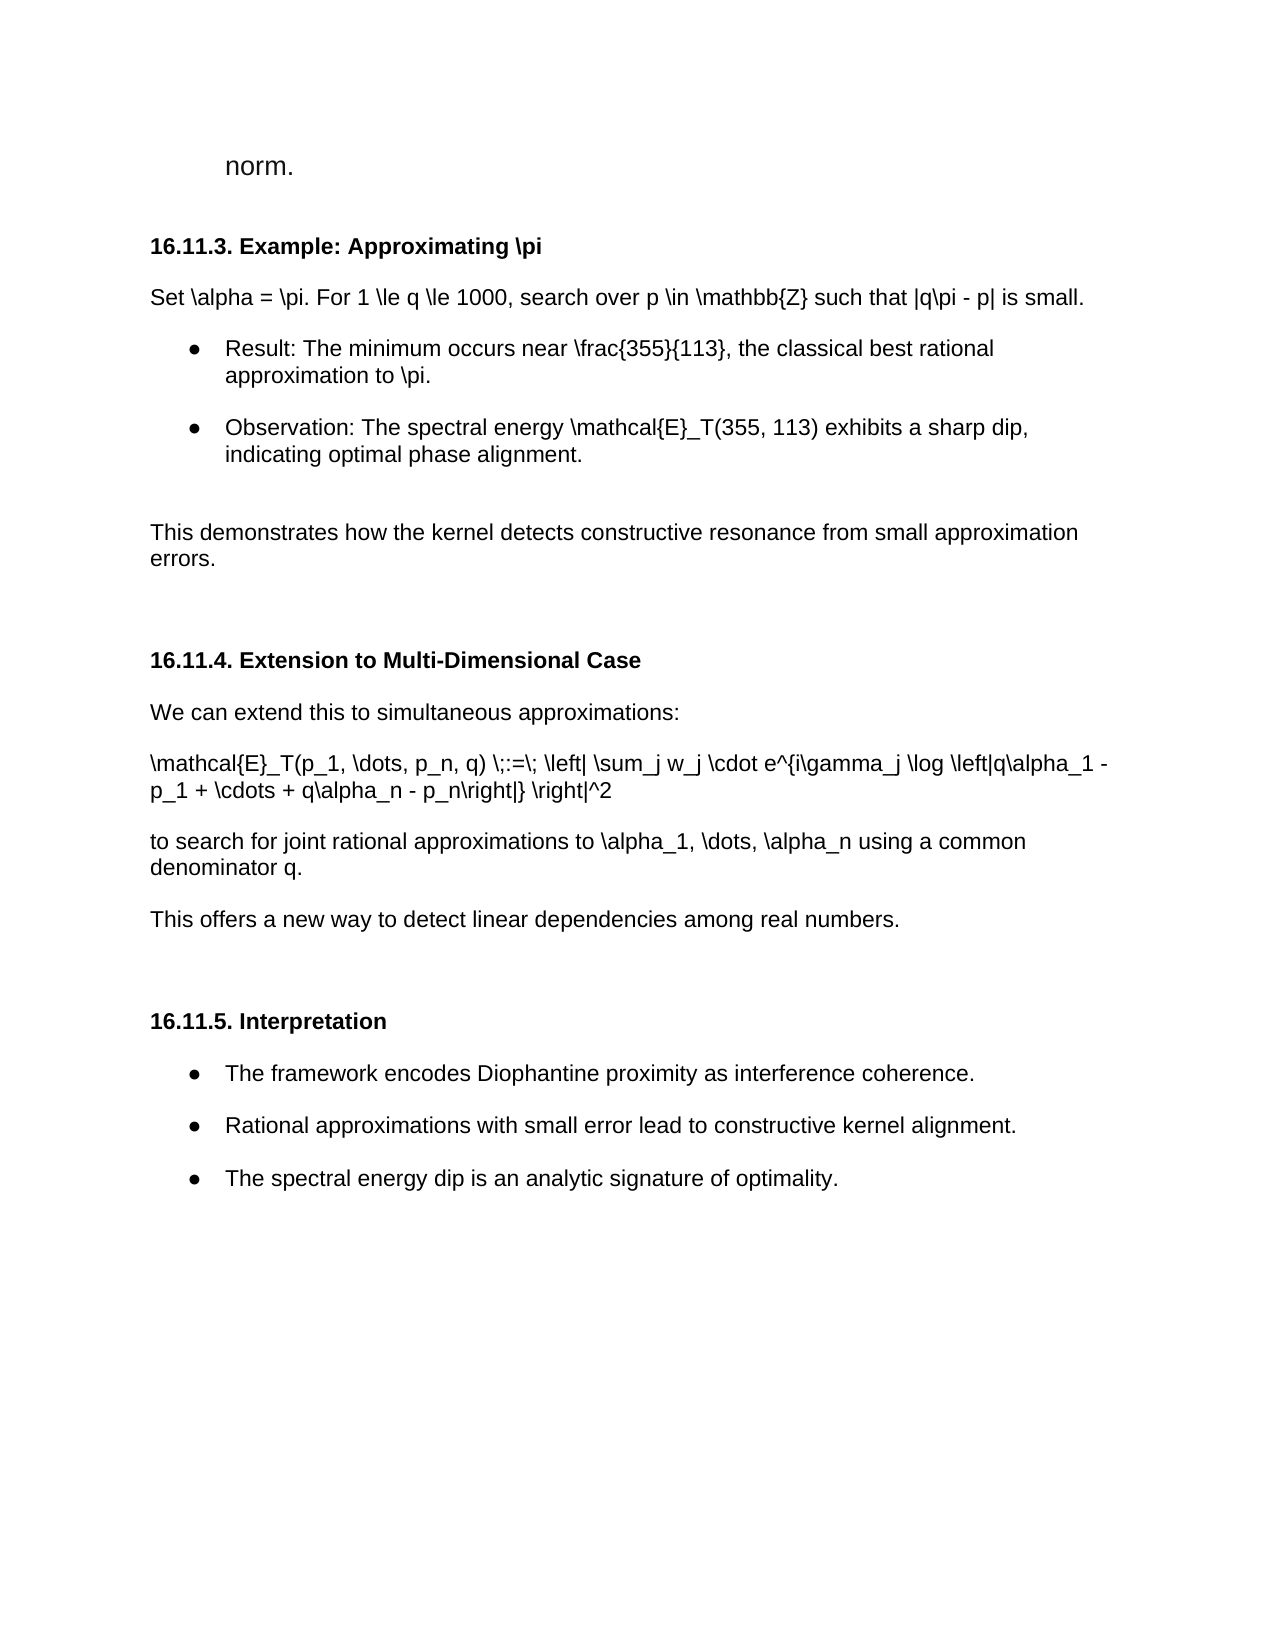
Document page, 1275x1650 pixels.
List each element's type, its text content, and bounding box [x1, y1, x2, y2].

list Rational approximations with small error lead to constructive kernel alignment. [187, 1112, 1125, 1165]
subtitle 16.11.4. Extension to Multi-Dimensional Case [150, 647, 1125, 674]
list Result: The minimum occurs near \frac{355}{113}, the classical best rational approximation to \pi. [187, 335, 1125, 414]
text This offers a new way to detect linear dependencies among real numbers. [150, 906, 1125, 932]
text This demonstrates how the kernel detects constructive resonance from small approximation errors. [150, 518, 1125, 571]
list Observation: The spectral energy \mathcal{E}_T(355, 113) exhibits a sharp dip, indicating optimal phase alignment. [187, 414, 1125, 493]
text \mathcal{E}_T(p_1, \dots, p_n, q) \;:=\; \left| \sum_j w_j \cdot e^{i\gamma_j \log \left|q\alpha_1 - p_1 + \cdots + q\alpha_n - p_n\right|} \right|^2 [150, 750, 1125, 803]
text We can extend this to simultaneous approximations: [150, 699, 1125, 725]
list The framework encodes Diophantine proximity as interference coherence. [187, 1060, 1125, 1112]
list The spectral energy dip is an analytic signature of optimality. [187, 1165, 1125, 1218]
text to search for joint rational approximations to \alpha_1, \dots, \alpha_n using a common denominator q. [150, 828, 1125, 881]
subtitle 16.11.5. Interpretation [150, 1008, 1125, 1035]
text Set \alpha = \pi. For 1 \le q \le 1000, search over p \in \mathbb{Z} such that |q\pi - p| is small. [150, 284, 1125, 310]
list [187, 150, 1125, 208]
text 16.11.3. Example: Approximating \pi [150, 233, 1125, 259]
